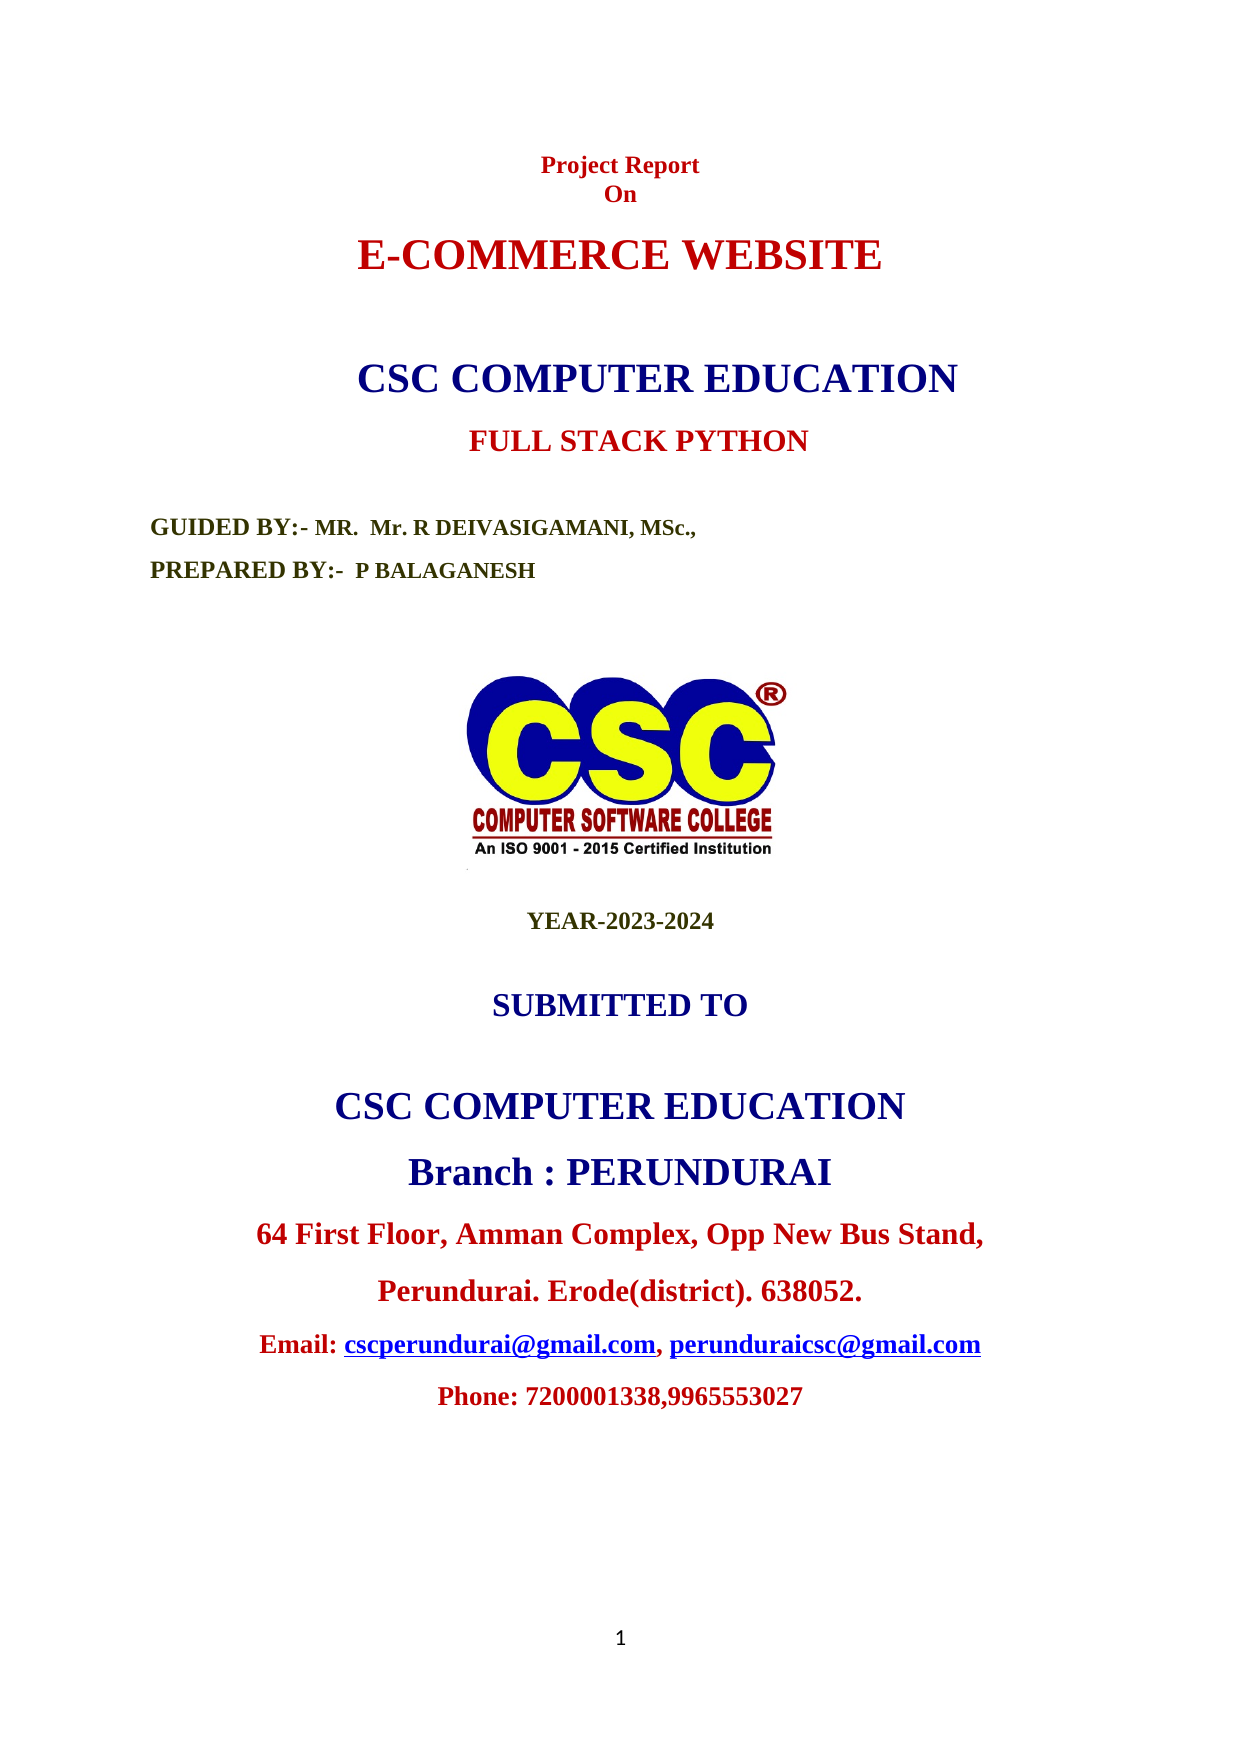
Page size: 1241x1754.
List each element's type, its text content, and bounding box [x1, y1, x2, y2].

text SUBMITTED TO [150, 985, 1090, 1023]
text Perundurai. Erode(district). 638052. [150, 1272, 1090, 1308]
text On [150, 179, 1090, 207]
text Phone: 7200001338,9965553027 [150, 1381, 1090, 1412]
picture [437, 650, 803, 879]
text CSC Computer Education [150, 354, 1090, 402]
text E-COMMERCE WEBSITE [150, 228, 1090, 279]
text PREPARED BY:- P BALAGANESH [150, 555, 1090, 583]
text FULL STACK PYTHON [150, 423, 1128, 458]
text CSC COMPUTER EDUCATION [150, 1082, 1090, 1128]
text 64 First Floor, Amman Complex, Opp New Bus Stand, [150, 1215, 1090, 1251]
text Project Report [150, 150, 1090, 179]
text YEAR-2023-2024 [150, 906, 1090, 935]
text Branch : PERUNDURAI [150, 1149, 1090, 1194]
text Email: cscperundurai@gmail.com, perunduraicsc@gmail.com [150, 1328, 1090, 1360]
text GUIDED BY: - MR. Mr. R DEIVASIGAMANI, MSc., [150, 512, 1090, 540]
